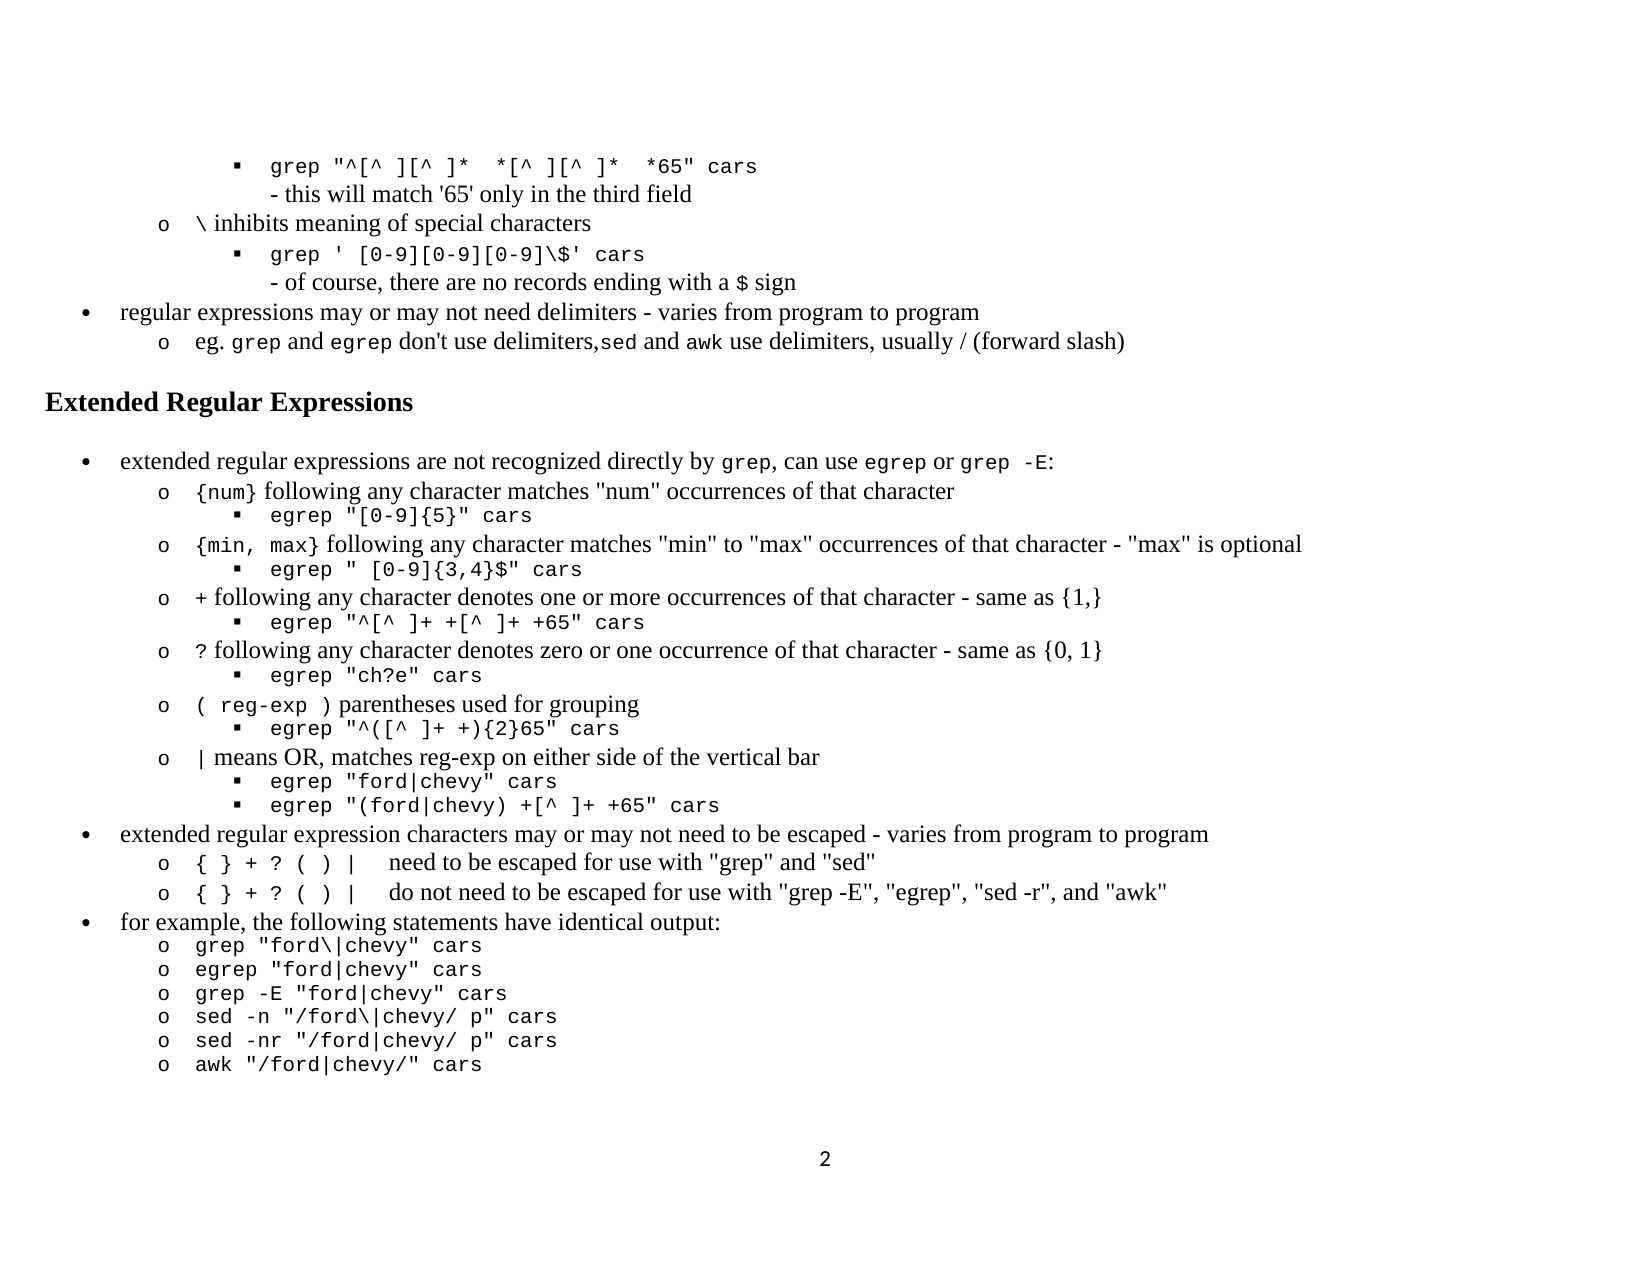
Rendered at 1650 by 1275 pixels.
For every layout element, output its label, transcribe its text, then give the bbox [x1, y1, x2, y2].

list extended regular expression characters may or may not need to be escaped - varies from program to program [82, 819, 1605, 847]
list egrep "^([^ ]+ +){2}65" cars [232, 718, 1605, 742]
list \ inhibits meaning of special characters [157, 208, 1605, 238]
text Extended Regular Expressions [45, 384, 1605, 417]
list sed -nr "/ford|chevy/ p" cars [157, 1030, 1605, 1054]
list { } + ? ( ) | do not need to be escaped for use with "grep -E", "egrep", "sed -r", and "awk" [157, 877, 1605, 907]
list ? following any character denotes zero or one occurrence of that character - same as {0, 1} [157, 635, 1605, 665]
list grep -E "ford|chevy" cars [157, 983, 1605, 1006]
list { } + ? ( ) | need to be escaped for use with "grep" and "sed" [157, 847, 1605, 877]
list | means OR, matches reg-exp on either side of the vertical bar [157, 742, 1605, 771]
list egrep " [0-9]{3,4}$" cars [232, 558, 1605, 582]
list awk "/ford|chevy/" cars [157, 1054, 1605, 1077]
list ( reg-exp ) parentheses used for grouping [157, 689, 1605, 718]
list egrep "[0-9]{5}" cars [232, 505, 1605, 529]
list grep ' [0-9][0-9][0-9]\$' cars - of course, there are no records ending with a $ sign [232, 238, 1605, 297]
list grep "^[^ ][^ ]* *[^ ][^ ]* *65" cars - this will match '65' only in the third field [232, 150, 1605, 208]
list regular expressions may or may not need delimiters - varies from program to program [82, 297, 1605, 326]
list {min, max} following any character matches "min" to "max" occurrences of that character - "max" is optional [157, 529, 1605, 558]
list {num} following any character matches "num" occurrences of that character [157, 476, 1605, 505]
list sed -n "/ford\|chevy/ p" cars [157, 1006, 1605, 1030]
list eg. grep and egrep don't use delimiters,sed and awk use delimiters, usually / (forward slash) [157, 326, 1605, 355]
list egrep "ch?e" cars [232, 665, 1605, 689]
list for example, the following statements have identical output: [82, 907, 1605, 935]
list egrep "^[^ ]+ +[^ ]+ +65" cars [232, 612, 1605, 635]
list extended regular expressions are not recognized directly by grep, can use egrep or grep -E: [82, 446, 1605, 476]
list egrep "ford|chevy" cars [232, 771, 1605, 795]
list egrep "(ford|chevy) +[^ ]+ +65" cars [232, 795, 1605, 819]
list egrep "ford|chevy" cars [157, 959, 1605, 983]
list grep "ford\|chevy" cars [157, 935, 1605, 959]
list + following any character denotes one or more occurrences of that character - same as {1,} [157, 582, 1605, 612]
